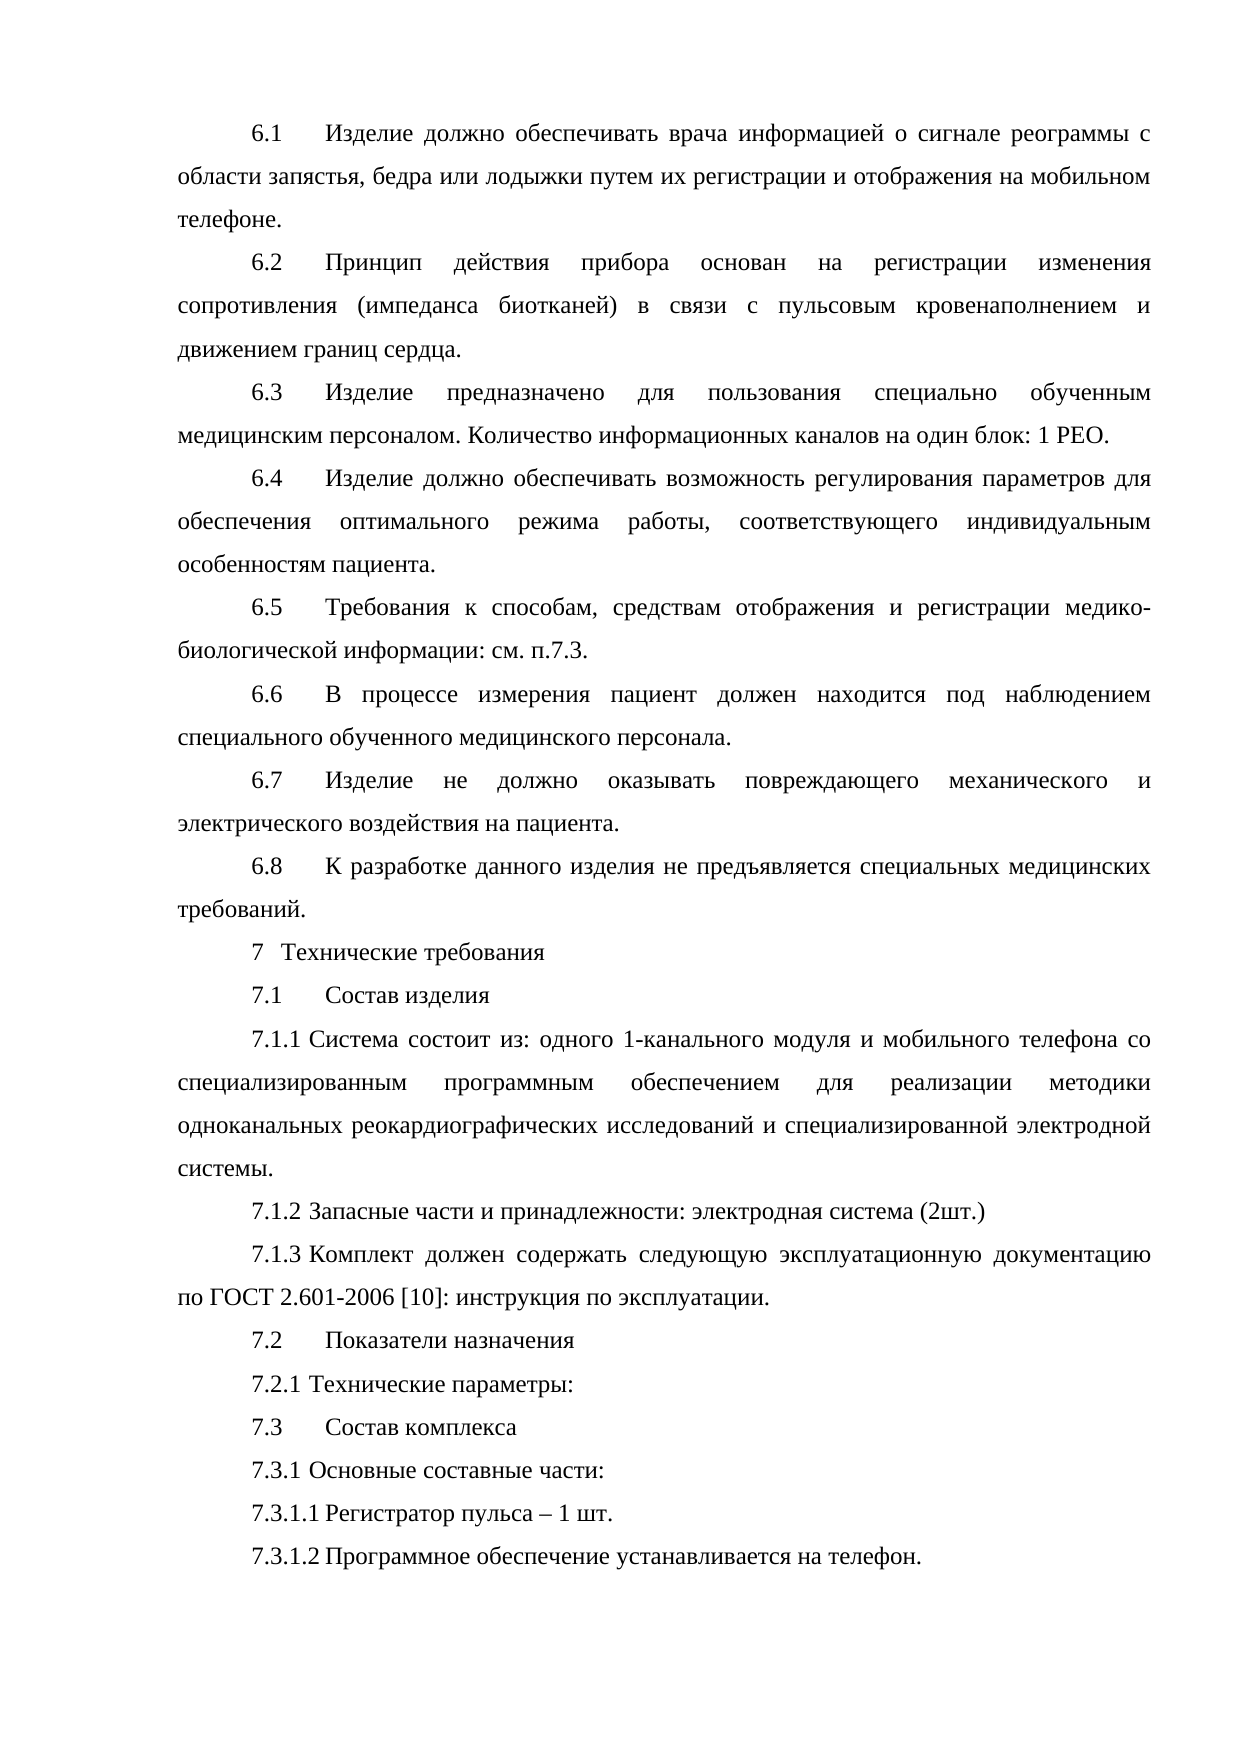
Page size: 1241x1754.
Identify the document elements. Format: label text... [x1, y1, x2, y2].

text Технические параметры: [177, 1369, 1152, 1397]
text Регистратор пульса – 1 шт. [177, 1498, 1152, 1527]
text Состав комплекса [177, 1412, 1152, 1441]
text Технические требования [177, 937, 1152, 966]
text Принцип действия прибора основан на регистрации изменения сопротивления (импеданса биотканей) в связи с пульсовым кровенаполнением и движением границ сердца. [177, 247, 1152, 362]
text Система состоит из: одного 1-канального модуля и мобильного телефона со специализированным программным обеспечением для реализации методики одноканальных реокардиографических исследований и специализированной электродной системы. [177, 1024, 1152, 1182]
text Изделие должно обеспечивать врача информацией о сигнале реограммы с области запястья, бедра или лодыжки путем их регистрации и отображения на мобильном телефоне. [177, 118, 1152, 233]
text Показатели назначения [177, 1326, 1152, 1354]
text Основные составные части: [177, 1455, 1152, 1484]
text Требования к способам, средствам отображения и регистрации медико-биологической информации: см. п.7.3. [177, 592, 1152, 664]
text Состав изделия [177, 981, 1152, 1009]
text Запасные части и принадлежности: электродная система (2шт.) [177, 1196, 1152, 1225]
text К разработке данного изделия не предъявляется специальных медицинских требований. [177, 851, 1152, 923]
text Изделие не должно оказывать повреждающего механического и электрического воздействия на пациента. [177, 765, 1152, 837]
text Комплект должен содержать следующую эксплуатационную документацию по ГОСТ 2.601-2006 [10]: инструкция по эксплуатации. [177, 1239, 1152, 1311]
text В процессе измерения пациент должен находится под наблюдением специального обученного медицинского персонала. [177, 679, 1152, 751]
text Программное обеспечение устанавливается на телефон. [177, 1541, 1152, 1570]
text Изделие должно обеспечивать возможность регулирования параметров для обеспечения оптимального режима работы, соответствующего индивидуальным особенностям пациента. [177, 463, 1152, 578]
text Изделие предназначено для пользования специально обученным медицинским персоналом. Количество информационных каналов на один блок: 1 РЕО. [177, 377, 1152, 449]
